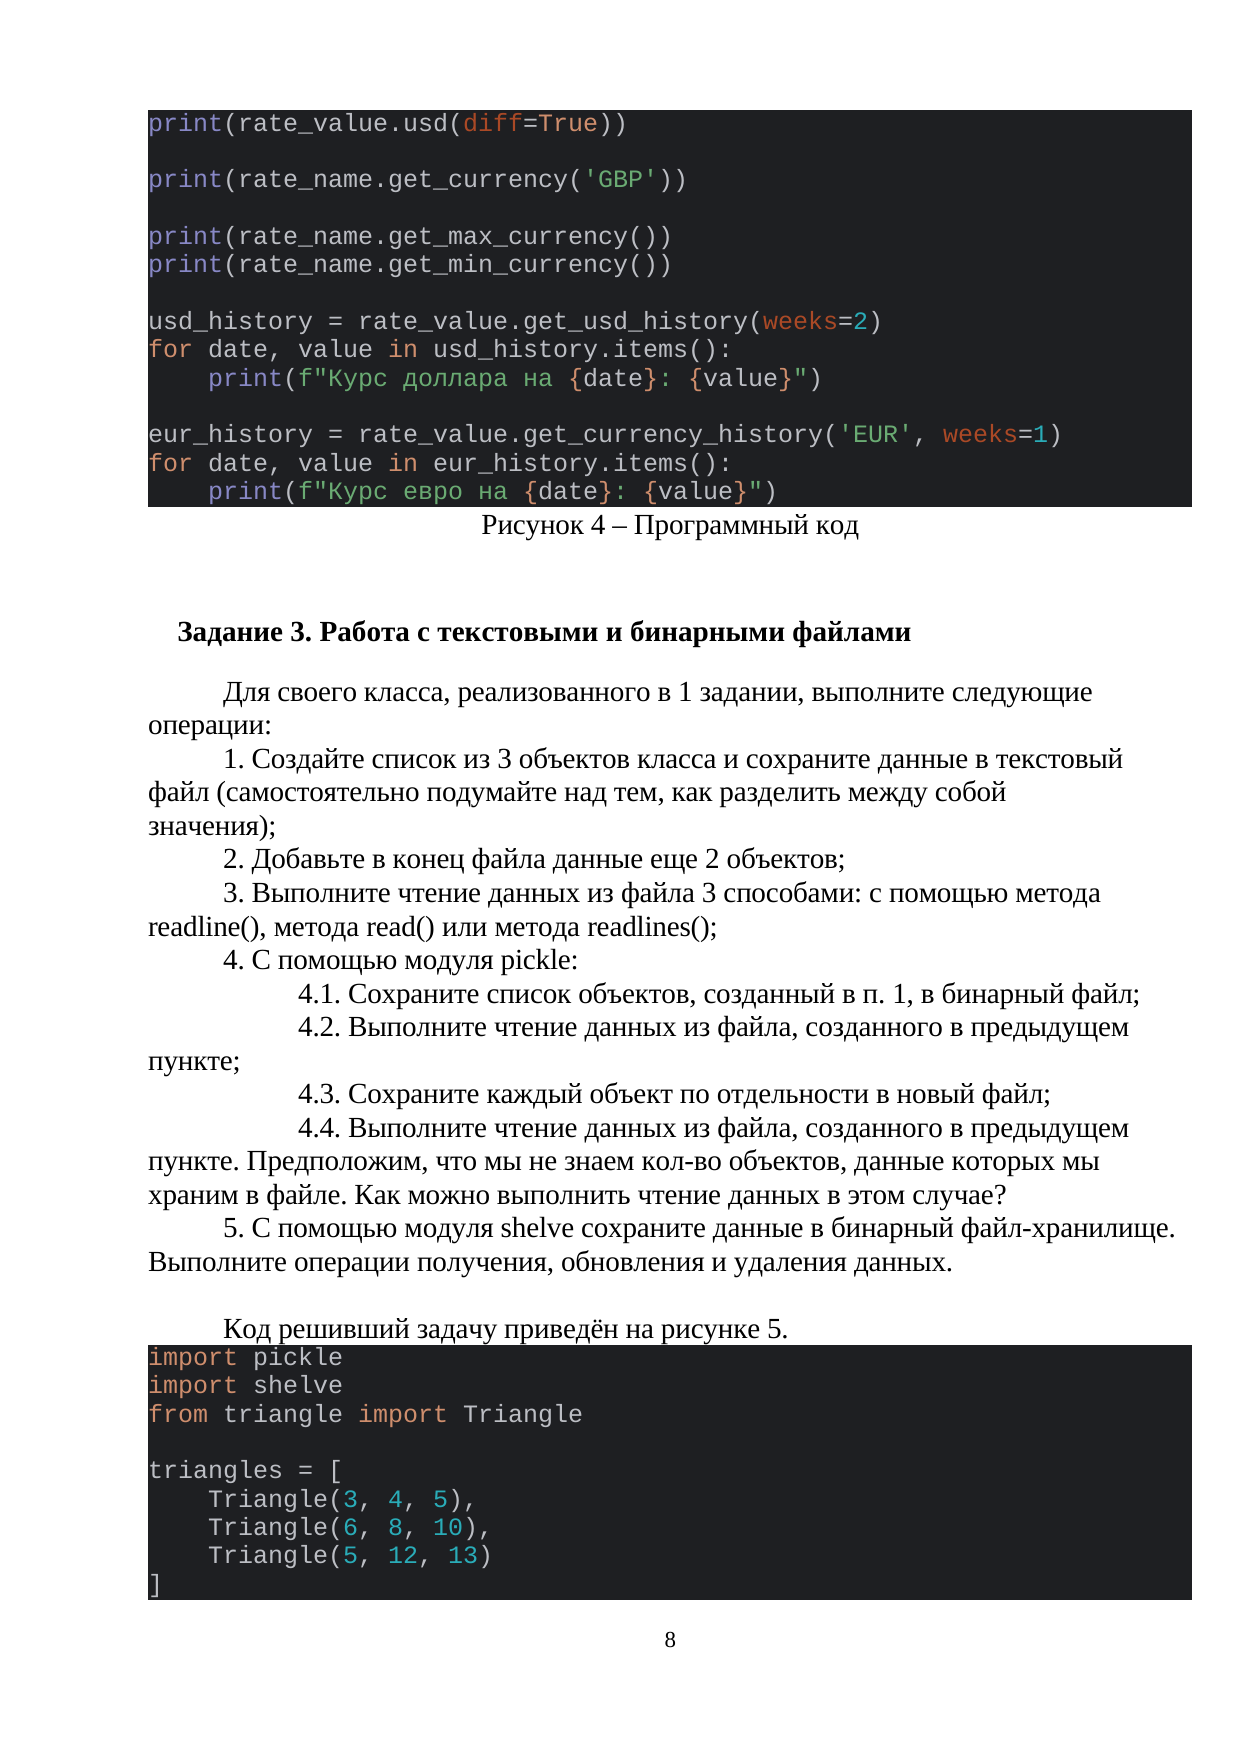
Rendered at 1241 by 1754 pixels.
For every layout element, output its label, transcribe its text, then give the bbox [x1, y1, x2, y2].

text пункте. Предположим, что мы не знаем кол-во объектов, данные которых мы [148, 1143, 1192, 1177]
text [148, 110, 1192, 507]
text храним в файле. Как можно выполнить чтение данных в этом случае? [148, 1177, 1192, 1211]
text операции: [148, 707, 1192, 741]
text 5. С помощью модуля shelve сохраните данные в бинарный файл-хранилище. Выполните операции получения, обновления и удаления данных. [148, 1211, 1192, 1278]
text Рисунок 4 – Программный код [148, 507, 1192, 541]
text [148, 1345, 1192, 1600]
text Для своего класса, реализованного в 1 задании, выполните следующие [148, 674, 1192, 707]
text 4.1. Сохраните список объектов, созданный в п. 1, в бинарный файл; [223, 976, 1192, 1009]
text readline(), метода read() или метода readlines(); [148, 909, 1192, 942]
text 4.4. Выполните чтение данных из файла, созданного в предыдущем [223, 1110, 1192, 1143]
subtitle Задание 3. Работа с текстовыми и бинарными файлами [177, 614, 1192, 647]
text значения); [148, 808, 1192, 842]
text 3. Выполните чтение данных из файла 3 способами: с помощью метода [148, 875, 1192, 909]
text Код решивший задачу приведён на рисунке 5. [148, 1311, 1192, 1345]
text файл (самостоятельно подумайте над тем, как разделить между собой [148, 774, 1192, 808]
text 4.2. Выполните чтение данных из файла, созданного в предыдущем [223, 1009, 1192, 1043]
text 1. Создайте список из 3 объектов класса и сохраните данные в текстовый [148, 741, 1192, 774]
text 4.3. Сохраните каждый объект по отдельности в новый файл; [223, 1076, 1192, 1110]
text 2. Добавьте в конец файла данные еще 2 объектов; [148, 842, 1192, 875]
text пункте; [148, 1043, 1192, 1076]
text 4. С помощью модуля pickle: [148, 942, 1192, 976]
